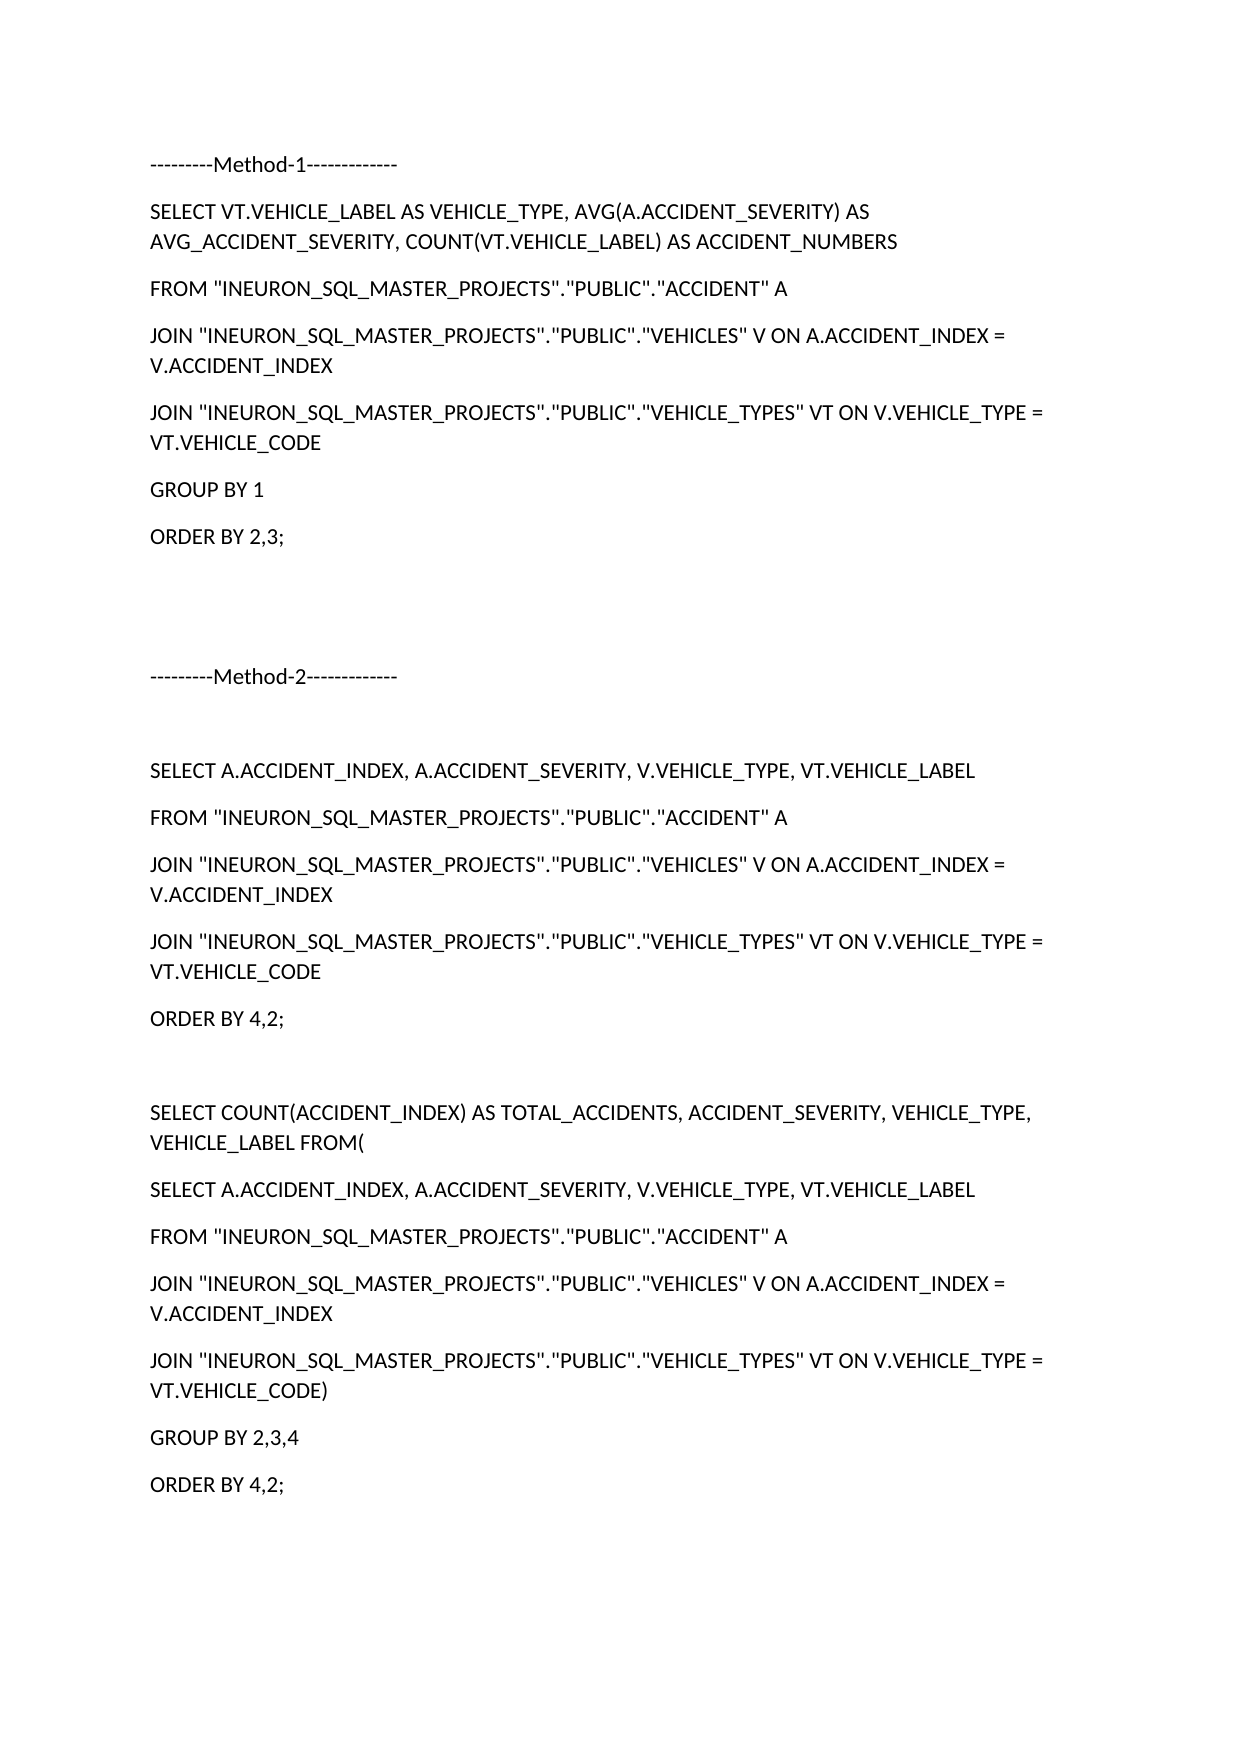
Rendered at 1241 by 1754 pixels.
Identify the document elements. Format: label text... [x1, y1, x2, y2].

text ORDER BY 2,3; [150, 522, 1090, 550]
text GROUP BY 1 [150, 475, 1090, 503]
text FROM "INEURON_SQL_MASTER_PROJECTS"."PUBLIC"."ACCIDENT" A [150, 1222, 1090, 1250]
text FROM "INEURON_SQL_MASTER_PROJECTS"."PUBLIC"."ACCIDENT" A [150, 274, 1090, 302]
text JOIN "INEURON_SQL_MASTER_PROJECTS"."PUBLIC"."VEHICLE_TYPES" VT ON V.VEHICLE_TYPE = VT.VEHICLE_CODE [150, 927, 1090, 985]
text ---------Method-2------------- [150, 662, 1090, 691]
text JOIN "INEURON_SQL_MASTER_PROJECTS"."PUBLIC"."VEHICLES" V ON A.ACCIDENT_INDEX = V.ACCIDENT_INDEX [150, 321, 1090, 379]
text FROM "INEURON_SQL_MASTER_PROJECTS"."PUBLIC"."ACCIDENT" A [150, 803, 1090, 831]
text JOIN "INEURON_SQL_MASTER_PROJECTS"."PUBLIC"."VEHICLES" V ON A.ACCIDENT_INDEX = V.ACCIDENT_INDEX [150, 1269, 1090, 1327]
text ---------Method-1------------- [150, 150, 1090, 178]
text JOIN "INEURON_SQL_MASTER_PROJECTS"."PUBLIC"."VEHICLES" V ON A.ACCIDENT_INDEX = V.ACCIDENT_INDEX [150, 850, 1090, 908]
text JOIN "INEURON_SQL_MASTER_PROJECTS"."PUBLIC"."VEHICLE_TYPES" VT ON V.VEHICLE_TYPE = VT.VEHICLE_CODE [150, 398, 1090, 456]
text JOIN "INEURON_SQL_MASTER_PROJECTS"."PUBLIC"."VEHICLE_TYPES" VT ON V.VEHICLE_TYPE = VT.VEHICLE_CODE) [150, 1346, 1090, 1404]
text SELECT COUNT(ACCIDENT_INDEX) AS TOTAL_ACCIDENTS, ACCIDENT_SEVERITY, VEHICLE_TYPE, VEHICLE_LABEL FROM( [150, 1098, 1090, 1156]
text SELECT A.ACCIDENT_INDEX, A.ACCIDENT_SEVERITY, V.VEHICLE_TYPE, VT.VEHICLE_LABEL [150, 756, 1090, 784]
text GROUP BY 2,3,4 [150, 1423, 1090, 1451]
text SELECT VT.VEHICLE_LABEL AS VEHICLE_TYPE, AVG(A.ACCIDENT_SEVERITY) AS AVG_ACCIDENT_SEVERITY, COUNT(VT.VEHICLE_LABEL) AS ACCIDENT_NUMBERS [150, 197, 1090, 255]
text SELECT A.ACCIDENT_INDEX, A.ACCIDENT_SEVERITY, V.VEHICLE_TYPE, VT.VEHICLE_LABEL [150, 1175, 1090, 1203]
text ORDER BY 4,2; [150, 1470, 1090, 1498]
text ORDER BY 4,2; [150, 1004, 1090, 1032]
